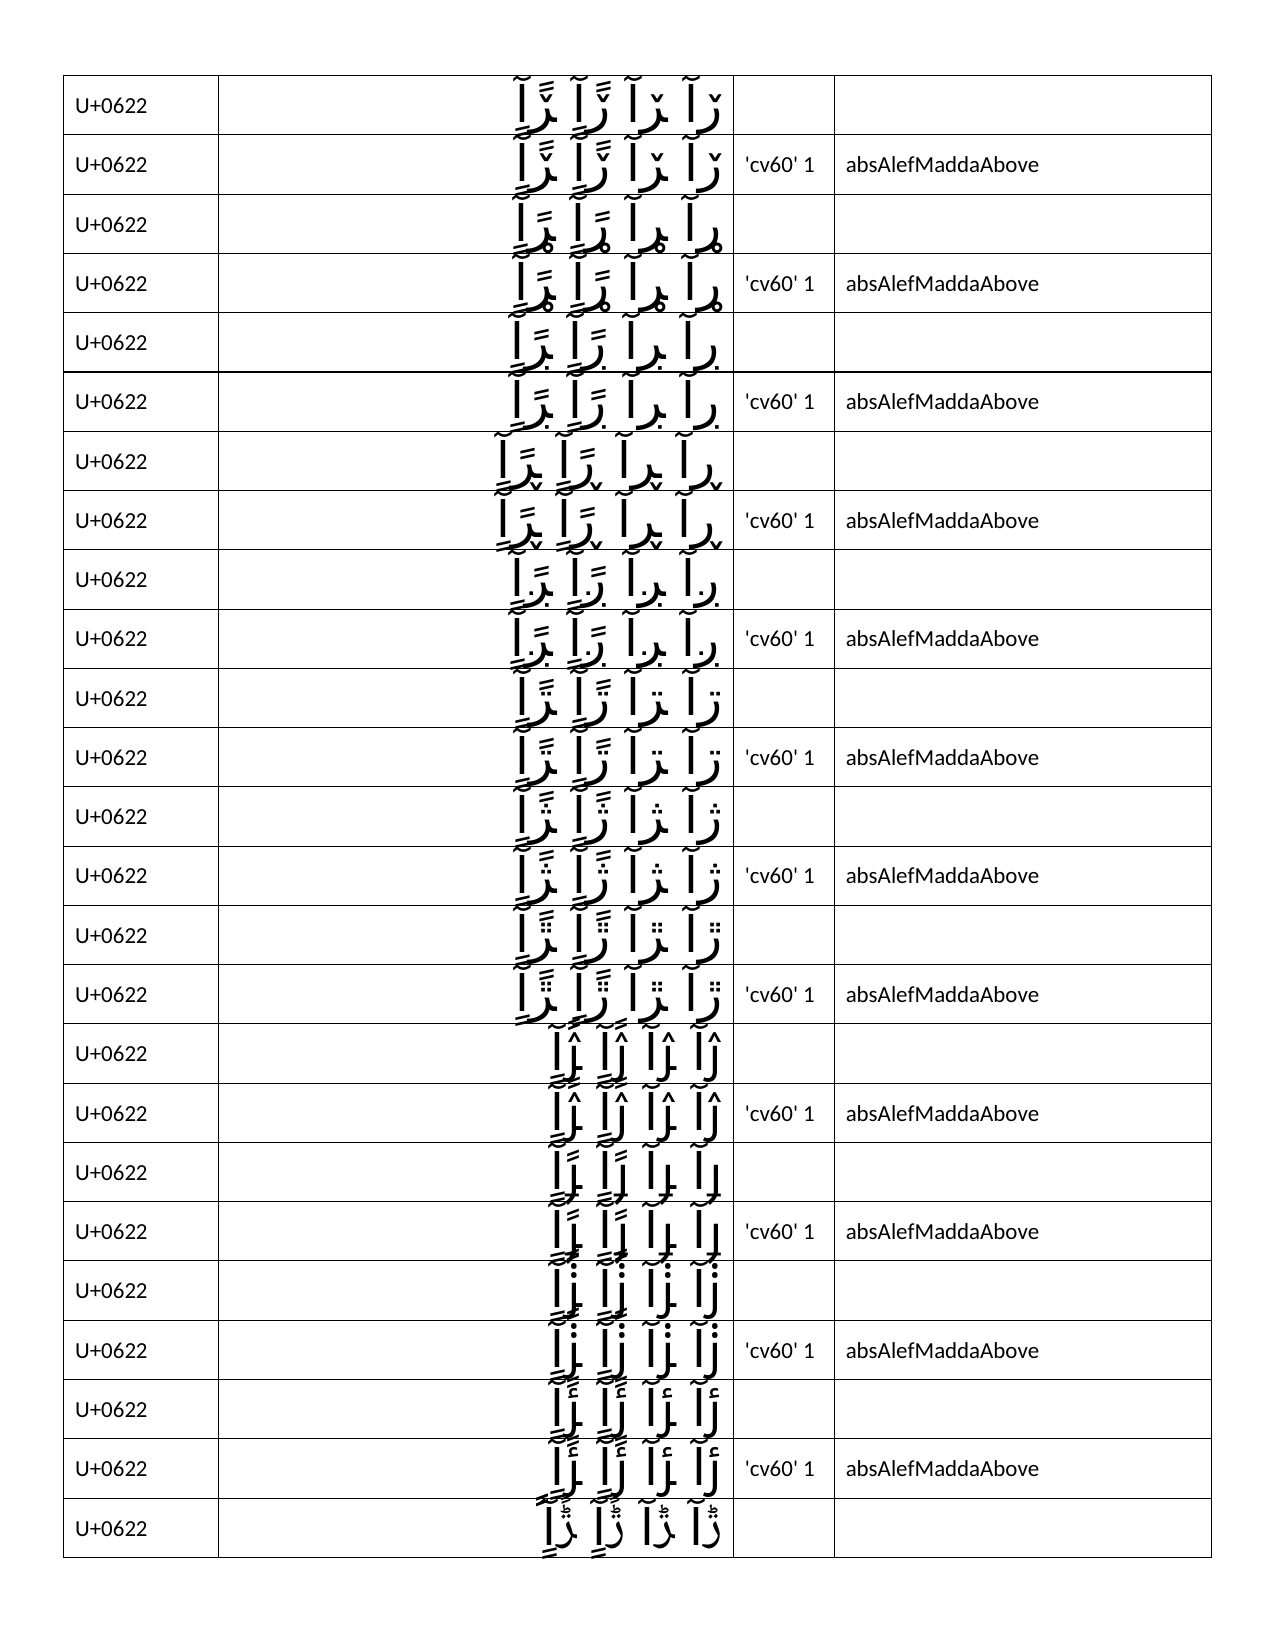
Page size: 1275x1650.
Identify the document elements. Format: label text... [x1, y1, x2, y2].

table_cell ڙآ ‍ڙآ ڙًآٍ ‍ڙًآٍ [219, 906, 733, 964]
table_cell [835, 76, 1211, 134]
table_cell ڔآ ‍ڔآ ڔًآٍ ‍ڔًآٍ [219, 373, 733, 431]
table_cell ۯآ ‍ۯآ ۯًآٍ ‍ۯًآٍ [219, 1084, 733, 1142]
table_cell [734, 432, 834, 490]
table_cell [734, 1499, 834, 1557]
table_cell U+0622 [64, 906, 218, 964]
table_cell [734, 906, 834, 964]
table_cell U+0622 [64, 432, 218, 490]
table_cell ڙآ ‍ڙآ ڙًآٍ ‍ڙًآٍ [219, 965, 733, 1023]
table_cell 'cv60' 1 [734, 1321, 834, 1379]
table_cell U+0622 [64, 373, 218, 431]
table_cell [734, 550, 834, 608]
table_cell [835, 1380, 1211, 1438]
table_cell [835, 1499, 1211, 1557]
table_cell ڕآ ‍ڕآ ڕًآٍ ‍ڕًآٍ [219, 491, 733, 549]
table_cell U+0622 [64, 1321, 218, 1379]
table_cell 'cv60' 1 [734, 491, 834, 549]
table_cell absAlefMaddaAbove [835, 1084, 1211, 1142]
table_cell [835, 1143, 1211, 1201]
table_cell [835, 432, 1211, 490]
table_cell absAlefMaddaAbove [835, 1202, 1211, 1260]
table_cell U+0622 [64, 669, 218, 727]
table_cell [835, 1261, 1211, 1320]
table_cell U+0622 [64, 847, 218, 905]
table_cell 'cv60' 1 [734, 965, 834, 1023]
table_cell U+0622 [64, 254, 218, 312]
table_cell 'cv60' 1 [734, 610, 834, 668]
table_cell [734, 1024, 834, 1083]
table_cell ݛآ ‍ݛآ ݛًآٍ ‍ݛًآٍ [219, 1202, 733, 1260]
table_cell ړآ ‍ړآ ړًآٍ ‍ړًآٍ [219, 254, 733, 312]
table_cell U+0622 [64, 1143, 218, 1201]
table_cell [835, 550, 1211, 608]
table_cell U+0622 [64, 550, 218, 608]
table_cell absAlefMaddaAbove [835, 135, 1211, 193]
table_cell [734, 313, 834, 371]
table_cell ڒآ ‍ڒآ ڒًآٍ ‍ڒًآٍ [219, 76, 733, 134]
table_cell U+0622 [64, 610, 218, 668]
table_cell ڔآ ‍ڔآ ڔًآٍ ‍ڔًآٍ [219, 313, 733, 371]
table_cell ݫآ ‍ݫآ ݫًآٍ ‍ݫًآٍ [219, 1321, 733, 1379]
table_cell ړآ ‍ړآ ړًآٍ ‍ړًآٍ [219, 195, 733, 253]
table_cell 'cv60' 1 [734, 728, 834, 786]
table_cell ژآ ‍ژآ ژًآٍ ‍ژًآٍ [219, 787, 733, 846]
table_cell absAlefMaddaAbove [835, 610, 1211, 668]
table_cell [734, 1261, 834, 1320]
table_cell [835, 906, 1211, 964]
table_cell U+0622 [64, 491, 218, 549]
table_cell [734, 1380, 834, 1438]
table_cell 'cv60' 1 [734, 847, 834, 905]
table_cell absAlefMaddaAbove [835, 254, 1211, 312]
table_cell absAlefMaddaAbove [835, 491, 1211, 549]
table_cell U+0622 [64, 1202, 218, 1260]
table_cell U+0622 [64, 965, 218, 1023]
table_cell ڕآ ‍ڕآ ڕًآٍ ‍ڕًآٍ [219, 432, 733, 490]
table_cell U+0622 [64, 1499, 218, 1557]
table_cell 'cv60' 1 [734, 254, 834, 312]
table_cell absAlefMaddaAbove [835, 1321, 1211, 1379]
table_cell [835, 1024, 1211, 1083]
table_cell U+0622 [64, 135, 218, 193]
table_cell [734, 1143, 834, 1201]
table_cell [734, 669, 834, 727]
table_cell U+0622 [64, 76, 218, 134]
table_cell U+0622 [64, 1024, 218, 1083]
table_cell absAlefMaddaAbove [835, 1439, 1211, 1497]
table_cell absAlefMaddaAbove [835, 847, 1211, 905]
table_cell ژآ ‍ژآ ژًآٍ ‍ژًآٍ [219, 847, 733, 905]
table_cell U+0622 [64, 313, 218, 371]
table_cell ږآ ‍ږآ ږًآٍ ‍ږًآٍ [219, 550, 733, 608]
table_cell 'cv60' 1 [734, 1202, 834, 1260]
table_cell ږآ ‍ږآ ږًآٍ ‍ږًآٍ [219, 610, 733, 668]
table_cell [734, 787, 834, 846]
table_cell [734, 195, 834, 253]
table_cell ڗآ ‍ڗآ ڗًآٍ ‍ڗًآٍ [219, 669, 733, 727]
table_cell 'cv60' 1 [734, 1439, 834, 1497]
table_cell U+0622 [64, 195, 218, 253]
table_cell [734, 76, 834, 134]
table_cell absAlefMaddaAbove [835, 373, 1211, 431]
table_cell U+0622 [64, 1261, 218, 1320]
table_cell [835, 313, 1211, 371]
table_cell absAlefMaddaAbove [835, 728, 1211, 786]
table_cell ݬآ ‍ݬآ ݬًآٍ ‍ݬًآٍ [219, 1439, 733, 1497]
table_cell U+0622 [64, 787, 218, 846]
table_cell 'cv60' 1 [734, 135, 834, 193]
table_cell U+0622 [64, 728, 218, 786]
table_cell ݫآ ‍ݫآ ݫًآٍ ‍ݫًآٍ [219, 1261, 733, 1320]
table_cell [835, 787, 1211, 846]
table_cell 'cv60' 1 [734, 1084, 834, 1142]
table_cell U+0622 [64, 1439, 218, 1497]
table_cell ݬآ ‍ݬآ ݬًآٍ ‍ݬًآٍ [219, 1380, 733, 1438]
table_cell 'cv60' 1 [734, 373, 834, 431]
table_cell [835, 669, 1211, 727]
table_cell absAlefMaddaAbove [835, 965, 1211, 1023]
table_cell ݛآ ‍ݛآ ݛًآٍ ‍ݛًآٍ [219, 1143, 733, 1201]
table_cell ڒآ ‍ڒآ ڒًآٍ ‍ڒًآٍ [219, 135, 733, 193]
table_cell U+0622 [64, 1380, 218, 1438]
table_cell U+0622 [64, 1084, 218, 1142]
table_cell ݱآ ‍ݱآ ݱًآٍ ‍ݱًآٍ [219, 1499, 733, 1557]
table_cell [835, 195, 1211, 253]
table_cell ۯآ ‍ۯآ ۯًآٍ ‍ۯًآٍ [219, 1024, 733, 1083]
table_cell ڗآ ‍ڗآ ڗًآٍ ‍ڗًآٍ [219, 728, 733, 786]
